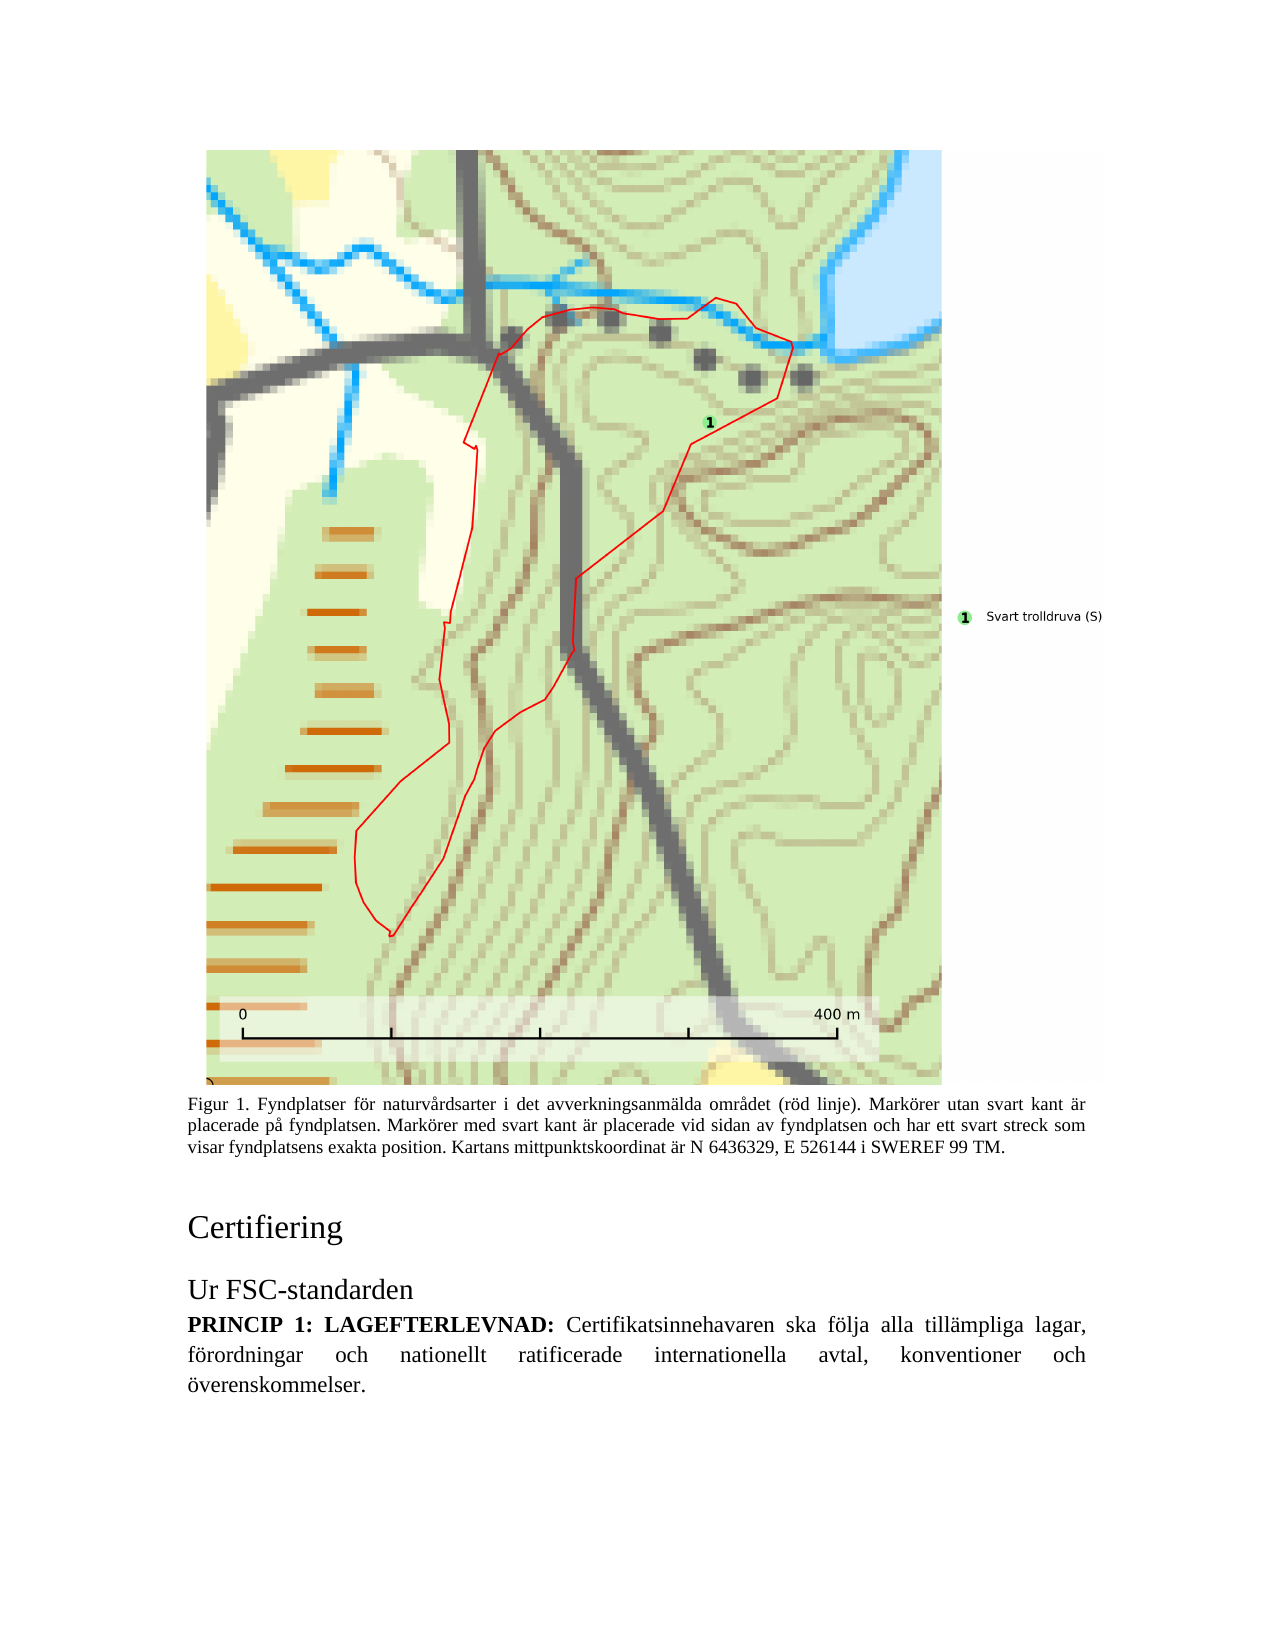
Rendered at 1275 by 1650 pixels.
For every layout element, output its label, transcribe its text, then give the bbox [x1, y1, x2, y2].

subtitle Ur FSC-standarden [187, 1272, 1087, 1306]
picture [206, 150, 1107, 1085]
subtitle Certifiering [187, 1207, 1087, 1246]
text PRINCIP 1: LAGEFTERLEVNAD: Certifikatsinnehavaren ska följa alla tillämpliga lagar, förordningar och nationellt ratificerade internationella avtal, konventioner och överenskommelser. [187, 1311, 1087, 1397]
text Figur 1. Fyndplatser för naturvårdsarter i det avverkningsanmälda området (röd linje). Markörer utan svart kant är placerade på fyndplatsen. Markörer med svart kant är placerade vid sidan av fyndplatsen och har ett svart streck som visar fyndplatsens exakta position. Kartans mittpunktskoordinat är N 6436329, E 526144 i SWEREF 99 TM. [187, 1092, 1087, 1157]
